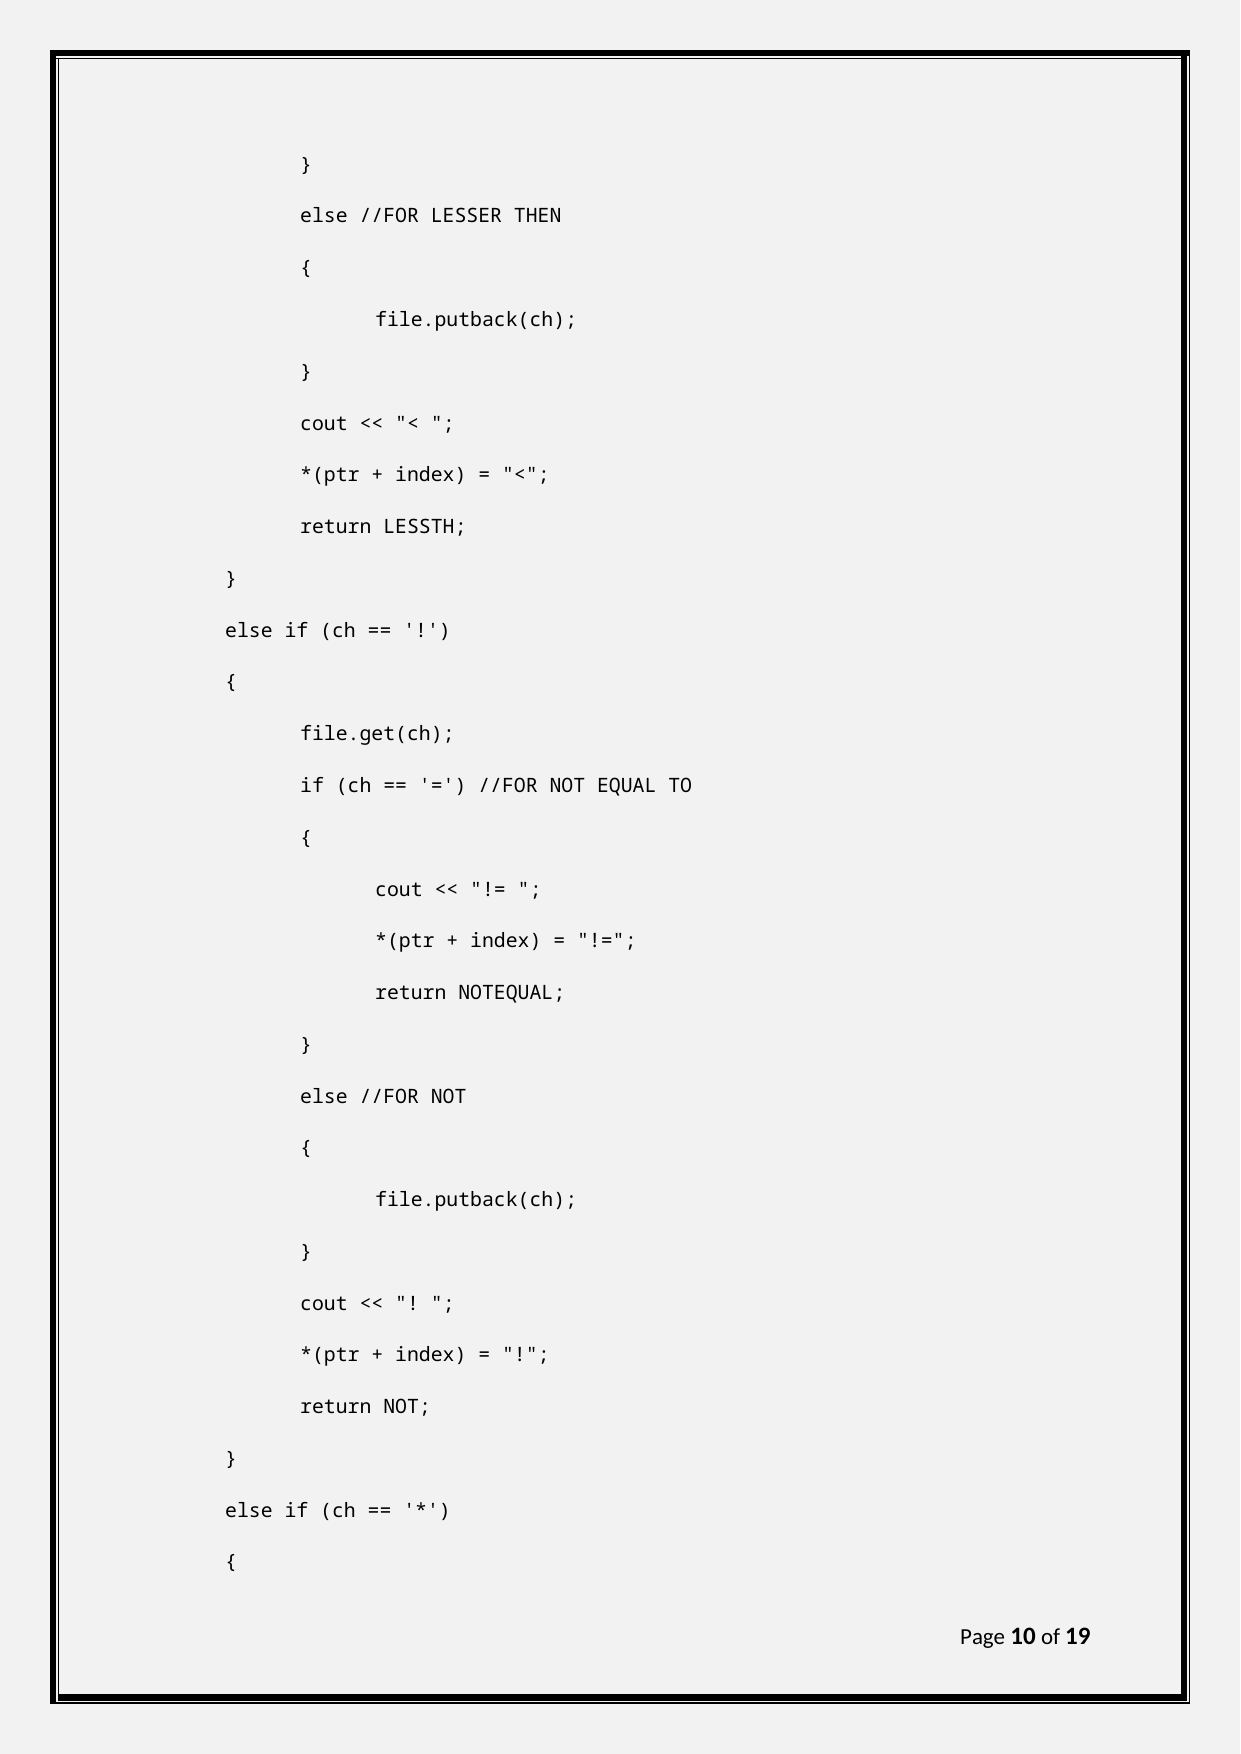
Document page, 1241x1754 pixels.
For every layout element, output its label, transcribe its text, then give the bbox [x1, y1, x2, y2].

text else //FOR NOT [150, 1082, 1090, 1109]
text { [150, 1548, 1090, 1575]
text else if (ch == '*') [150, 1496, 1090, 1523]
text cout << "!= "; [150, 875, 1090, 902]
text } [150, 1030, 1090, 1057]
text cout << "! "; [150, 1289, 1090, 1316]
text *(ptr + index) = "!"; [150, 1341, 1090, 1368]
text } [150, 150, 1090, 177]
text else if (ch == '!') [150, 616, 1090, 643]
text if (ch == '=') //FOR NOT EQUAL TO [150, 771, 1090, 798]
text file.get(ch); [150, 719, 1090, 746]
text return NOT; [150, 1392, 1090, 1419]
text file.putback(ch); [150, 305, 1090, 332]
text { [150, 823, 1090, 850]
text } [150, 1444, 1090, 1471]
text { [150, 668, 1090, 695]
text *(ptr + index) = "<"; [150, 461, 1090, 488]
text { [150, 253, 1090, 281]
text *(ptr + index) = "!="; [150, 927, 1090, 953]
text else //FOR LESSER THEN [150, 202, 1090, 229]
text { [150, 1134, 1090, 1161]
text file.putback(ch); [150, 1185, 1090, 1212]
text } [150, 564, 1090, 591]
text } [150, 1237, 1090, 1264]
text return LESSTH; [150, 512, 1090, 539]
text } [150, 357, 1090, 384]
text return NOTEQUAL; [150, 978, 1090, 1005]
text cout << "< "; [150, 409, 1090, 436]
